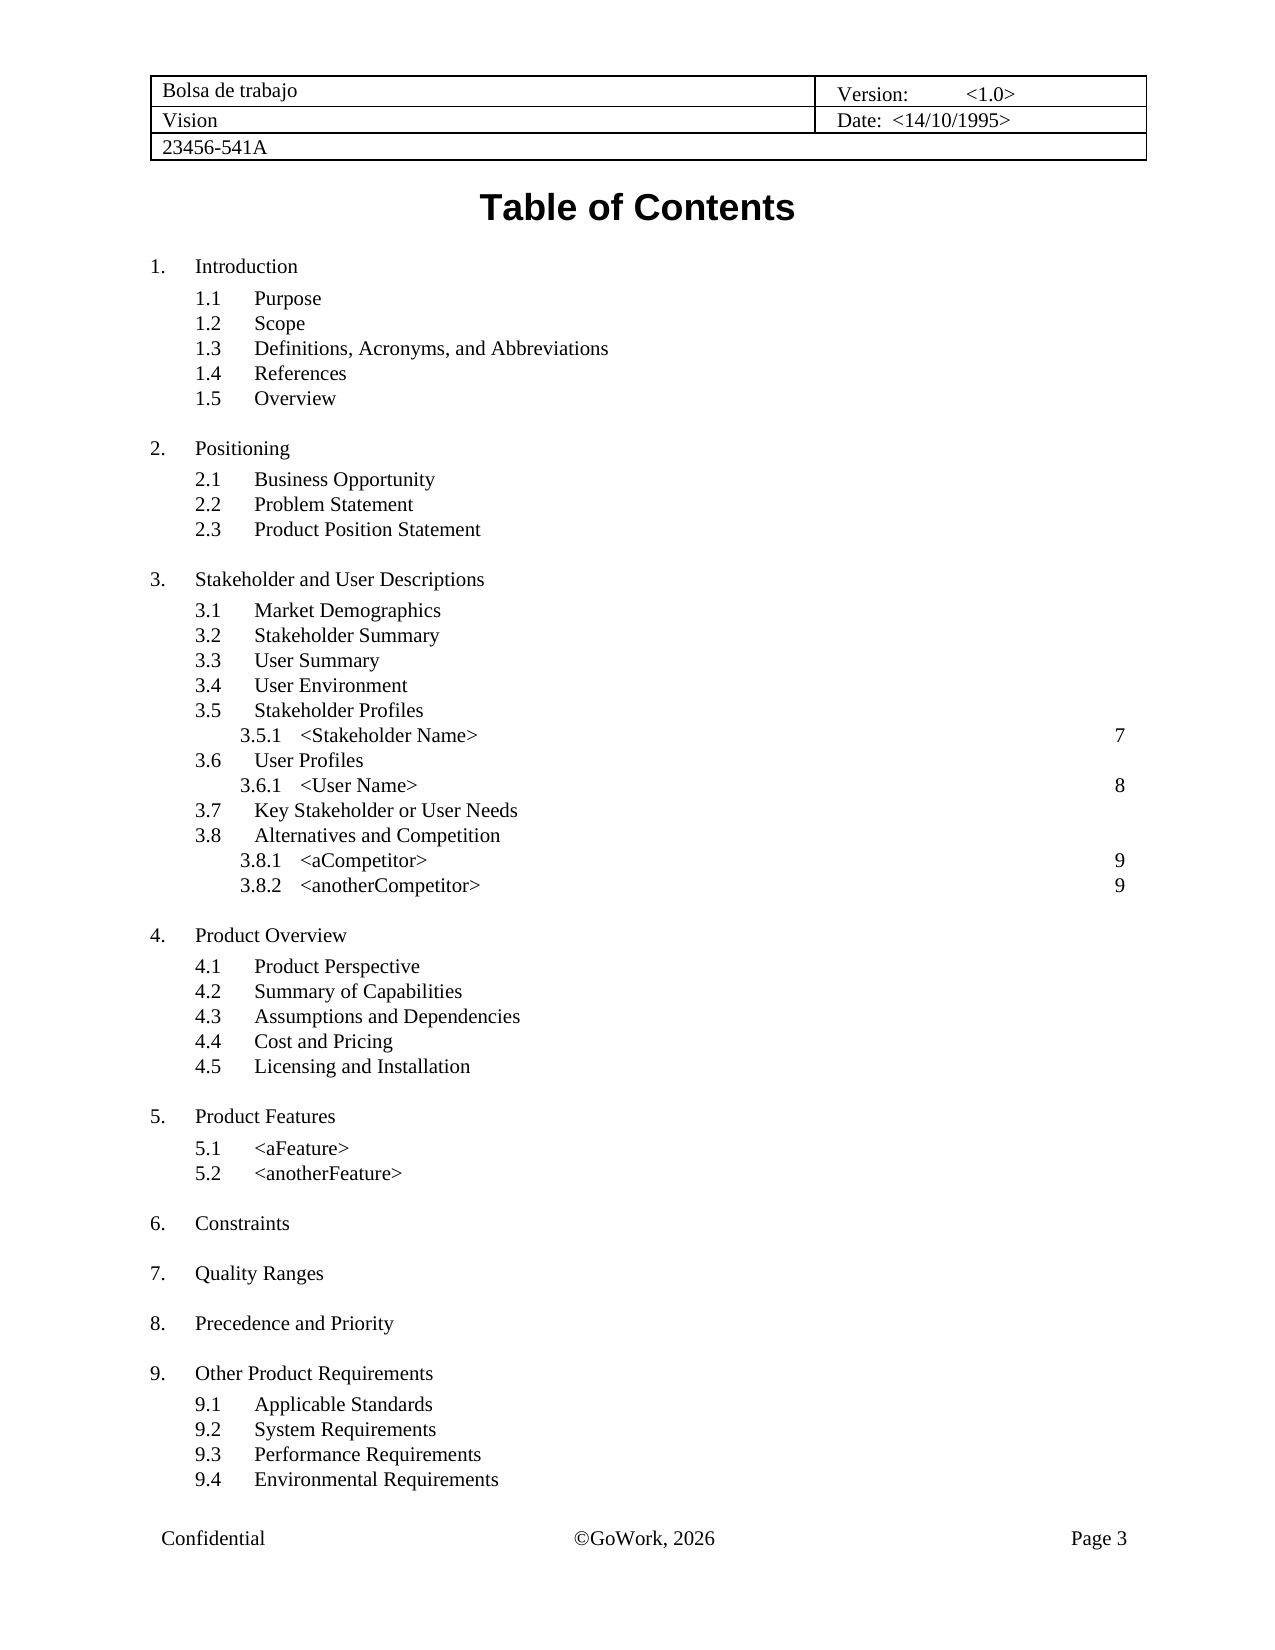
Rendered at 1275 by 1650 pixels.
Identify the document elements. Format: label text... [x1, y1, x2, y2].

text 3. Stakeholder and User Descriptions 6 [150, 566, 1050, 591]
title Table of Contents [150, 185, 1125, 228]
text 3.8 Alternatives and Competition 8 [195, 822, 1050, 847]
text 1.1 Purpose 5 [195, 285, 1050, 310]
text 8. Precedence and Priority 11 [150, 1310, 1050, 1335]
text 3.8.2 <anotherCompetitor> 9 [240, 872, 1125, 897]
text 5.1 <aFeature> 10 [195, 1135, 1050, 1160]
text 4. Product Overview 9 [150, 922, 1050, 947]
text 3.2 Stakeholder Summary 6 [195, 622, 1050, 647]
text 1.5 Overview 5 [195, 385, 1050, 410]
text 4.4 Cost and Pricing 10 [195, 1028, 1050, 1053]
text 4.3 Assumptions and Dependencies 9 [195, 1003, 1050, 1028]
text 2. Positioning 5 [150, 435, 1050, 460]
text 9.2 System Requirements 11 [195, 1416, 1050, 1441]
text 3.1 Market Demographics 6 [195, 597, 1050, 622]
text 9.3 Performance Requirements 11 [195, 1441, 1050, 1466]
text 3.6 User Profiles 8 [195, 747, 1050, 772]
text 3.3 User Summary 7 [195, 647, 1050, 672]
text 4.2 Summary of Capabilities 9 [195, 978, 1050, 1003]
text 2.3 Product Position Statement 5 [195, 516, 1050, 541]
text 3.7 Key Stakeholder or User Needs 8 [195, 797, 1050, 822]
text 6. Constraints 10 [150, 1210, 1050, 1235]
text 2.2 Problem Statement 5 [195, 491, 1050, 516]
text 2.1 Business Opportunity 5 [195, 466, 1050, 491]
text 3.6.1 <User Name> 8 [240, 772, 1125, 797]
text 1.4 References 5 [195, 360, 1050, 385]
text 1.2 Scope 5 [195, 310, 1050, 335]
text 4.1 Product Perspective 9 [195, 953, 1050, 978]
text 5.2 <anotherFeature> 10 [195, 1160, 1050, 1185]
text 3.4 User Environment 7 [195, 672, 1050, 697]
text 9. Other Product Requirements 11 [150, 1360, 1050, 1385]
text 7. Quality Ranges 10 [150, 1260, 1050, 1285]
text 3.8.1 <aCompetitor> 9 [240, 847, 1125, 872]
text 1.3 Definitions, Acronyms, and Abbreviations 5 [195, 335, 1050, 360]
text 4.5 Licensing and Installation 10 [195, 1053, 1050, 1078]
text 9.4 Environmental Requirements 11 [195, 1466, 1050, 1491]
text 9.1 Applicable Standards 11 [195, 1391, 1050, 1416]
text 3.5.1 <Stakeholder Name> 7 [240, 722, 1125, 747]
text 5. Product Features 10 [150, 1103, 1050, 1128]
text 1. Introduction 5 [150, 253, 1050, 278]
text 3.5 Stakeholder Profiles 7 [195, 697, 1050, 722]
